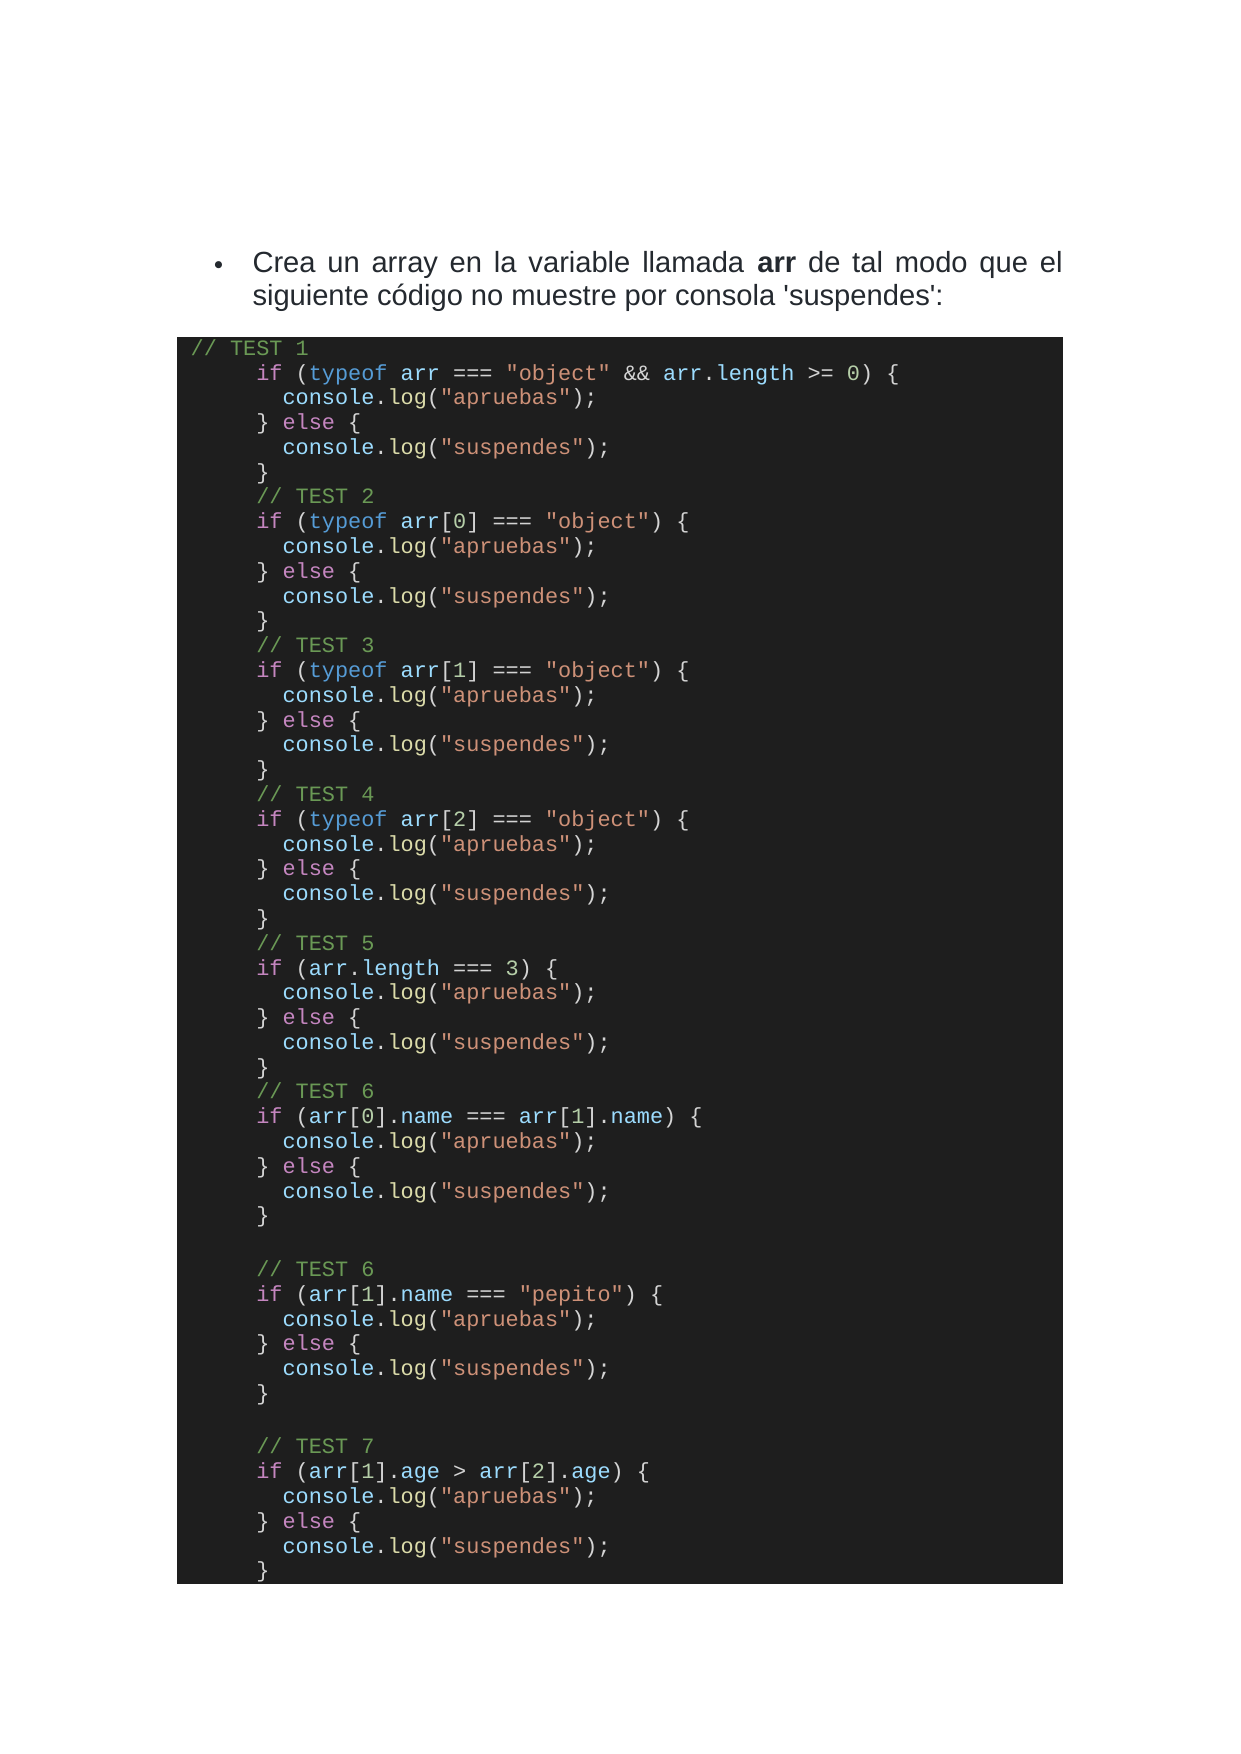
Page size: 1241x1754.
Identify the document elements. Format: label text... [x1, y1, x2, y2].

text console.log("apruebas"); [177, 1130, 1063, 1155]
text } [177, 1382, 1063, 1407]
text } [177, 1205, 1063, 1229]
text } else { [177, 560, 1063, 585]
text if (arr[1].name === "pepito") { [177, 1283, 1063, 1308]
text if (arr.length === 3) { [177, 957, 1063, 982]
text } [177, 758, 1063, 783]
text console.log("suspendes"); [177, 585, 1063, 610]
text console.log("suspendes"); [177, 1535, 1063, 1560]
text if (typeof arr[2] === "object") { [177, 808, 1063, 833]
text } [177, 1560, 1063, 1584]
text console.log("suspendes"); [177, 882, 1063, 907]
text console.log("apruebas"); [177, 833, 1063, 858]
text console.log("apruebas"); [177, 535, 1063, 560]
text console.log("suspendes"); [177, 1031, 1063, 1056]
text if (arr[0].name === arr[1].name) { [177, 1106, 1063, 1130]
text // TEST 3 [177, 634, 1063, 659]
text // TEST 6 [177, 1081, 1063, 1106]
text if (typeof arr[0] === "object") { [177, 511, 1063, 535]
text if (typeof arr[1] === "object") { [177, 659, 1063, 684]
text } else { [177, 1155, 1063, 1180]
text // TEST 7 [177, 1436, 1063, 1461]
text console.log("apruebas"); [177, 982, 1063, 1006]
text console.log("suspendes"); [177, 734, 1063, 758]
text } [177, 461, 1063, 486]
text console.log("suspendes"); [177, 1357, 1063, 1382]
list Crea un array en la variable llamada arr de tal modo que el siguiente código no muestre por consola 'suspendes': [215, 245, 1063, 312]
text console.log("suspendes"); [177, 436, 1063, 461]
text console.log("apruebas"); [177, 387, 1063, 411]
text } [177, 1056, 1063, 1081]
text // TEST 2 [177, 486, 1063, 511]
text } else { [177, 411, 1063, 436]
text if (arr[1].age > arr[2].age) { [177, 1461, 1063, 1485]
text } else { [177, 1333, 1063, 1357]
text } [177, 610, 1063, 634]
text // TEST 1 [177, 337, 1063, 362]
text console.log("apruebas"); [177, 1308, 1063, 1333]
text } else { [177, 1006, 1063, 1031]
text console.log("apruebas"); [177, 684, 1063, 709]
text if (typeof arr === "object" && arr.length >= 0) { [177, 362, 1063, 387]
text // TEST 4 [177, 783, 1063, 808]
text } else { [177, 709, 1063, 734]
text } [177, 907, 1063, 932]
text // TEST 6 [177, 1258, 1063, 1283]
text console.log("apruebas"); [177, 1485, 1063, 1510]
text // TEST 5 [177, 932, 1063, 957]
text console.log("suspendes"); [177, 1180, 1063, 1205]
text } else { [177, 858, 1063, 882]
text } else { [177, 1510, 1063, 1535]
